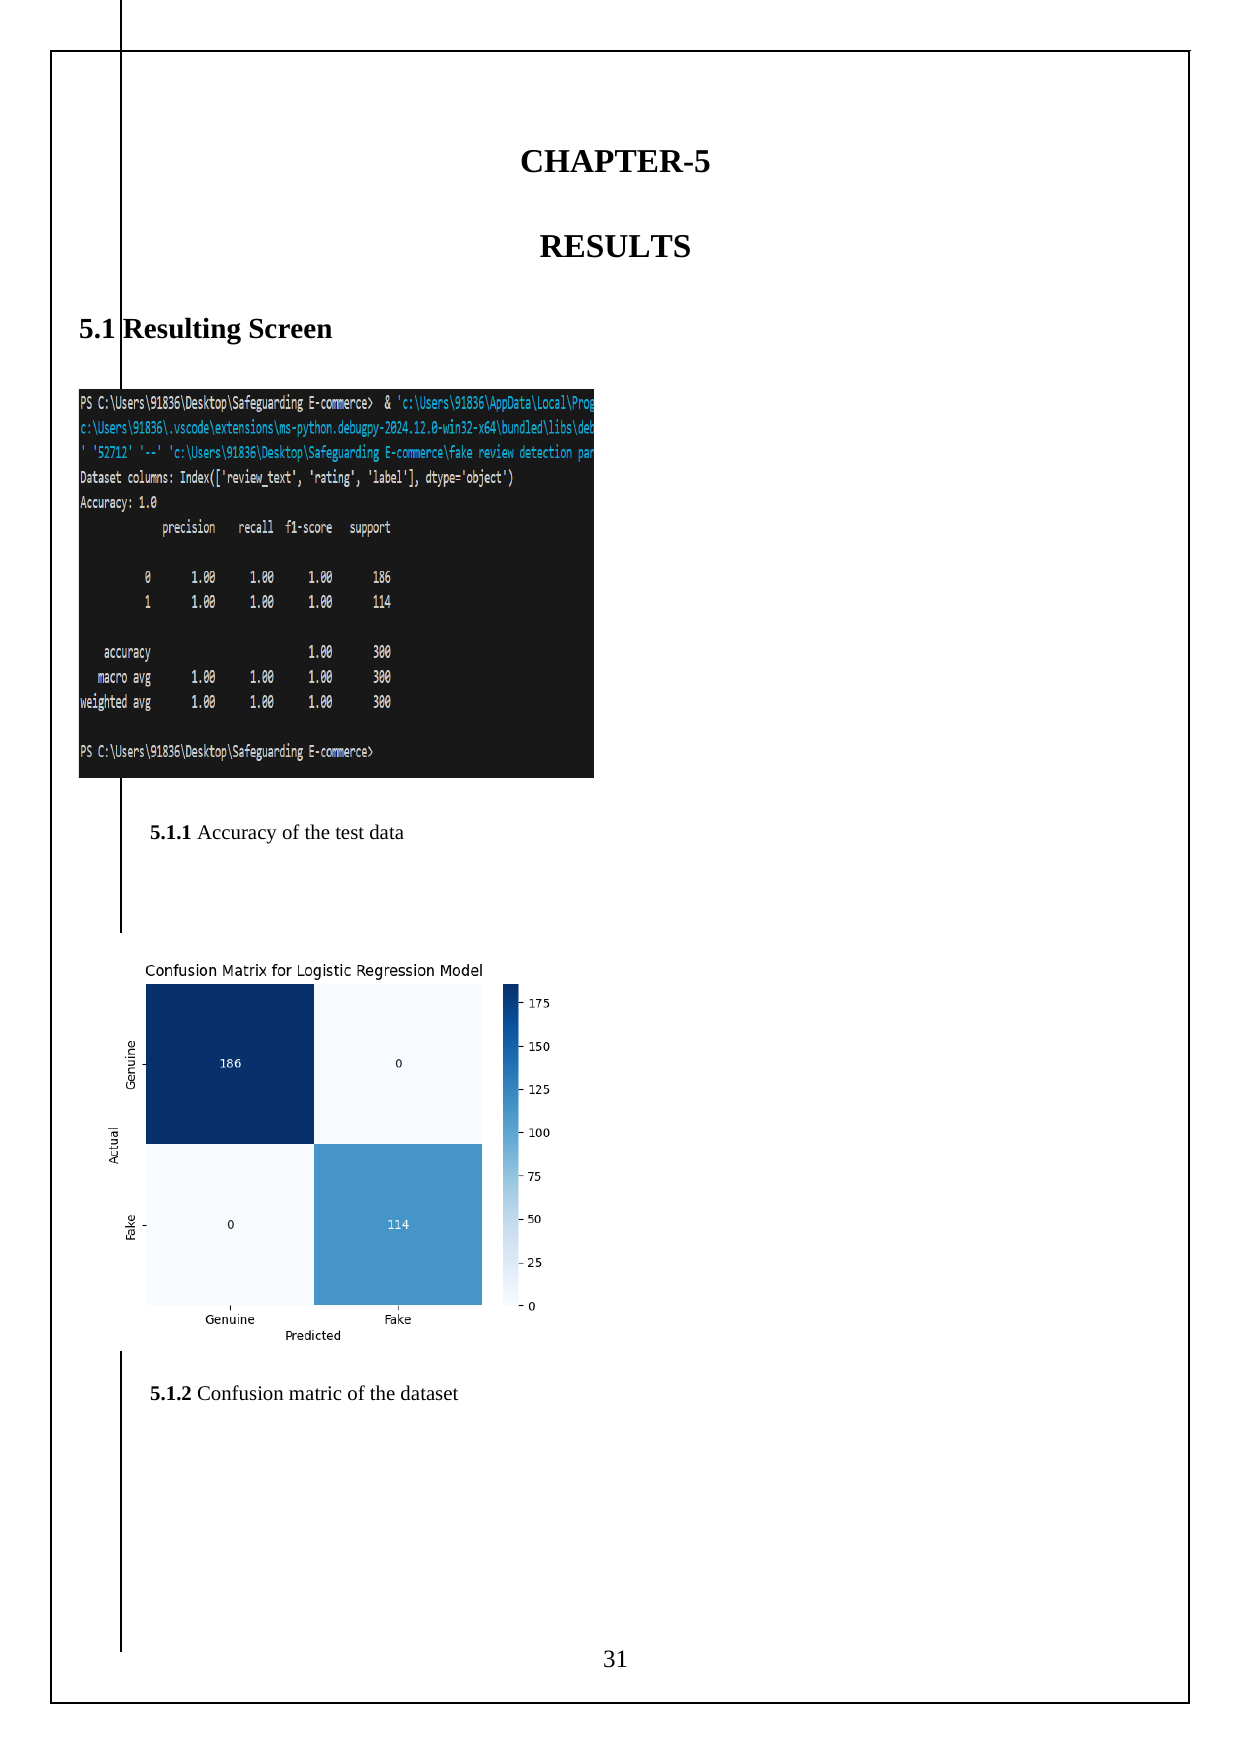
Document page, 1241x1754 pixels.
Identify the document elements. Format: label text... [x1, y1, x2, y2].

text 5.1.1 Accuracy of the test data [80, 820, 1152, 844]
picture [78, 933, 619, 1351]
text 5.1 Resulting Screen [79, 311, 1152, 345]
text CHAPTER-5 [79, 141, 1152, 179]
text RESULTS [79, 226, 1152, 264]
picture [78, 389, 594, 778]
text 5.1.2 Confusion matric of the dataset [80, 1381, 1152, 1405]
